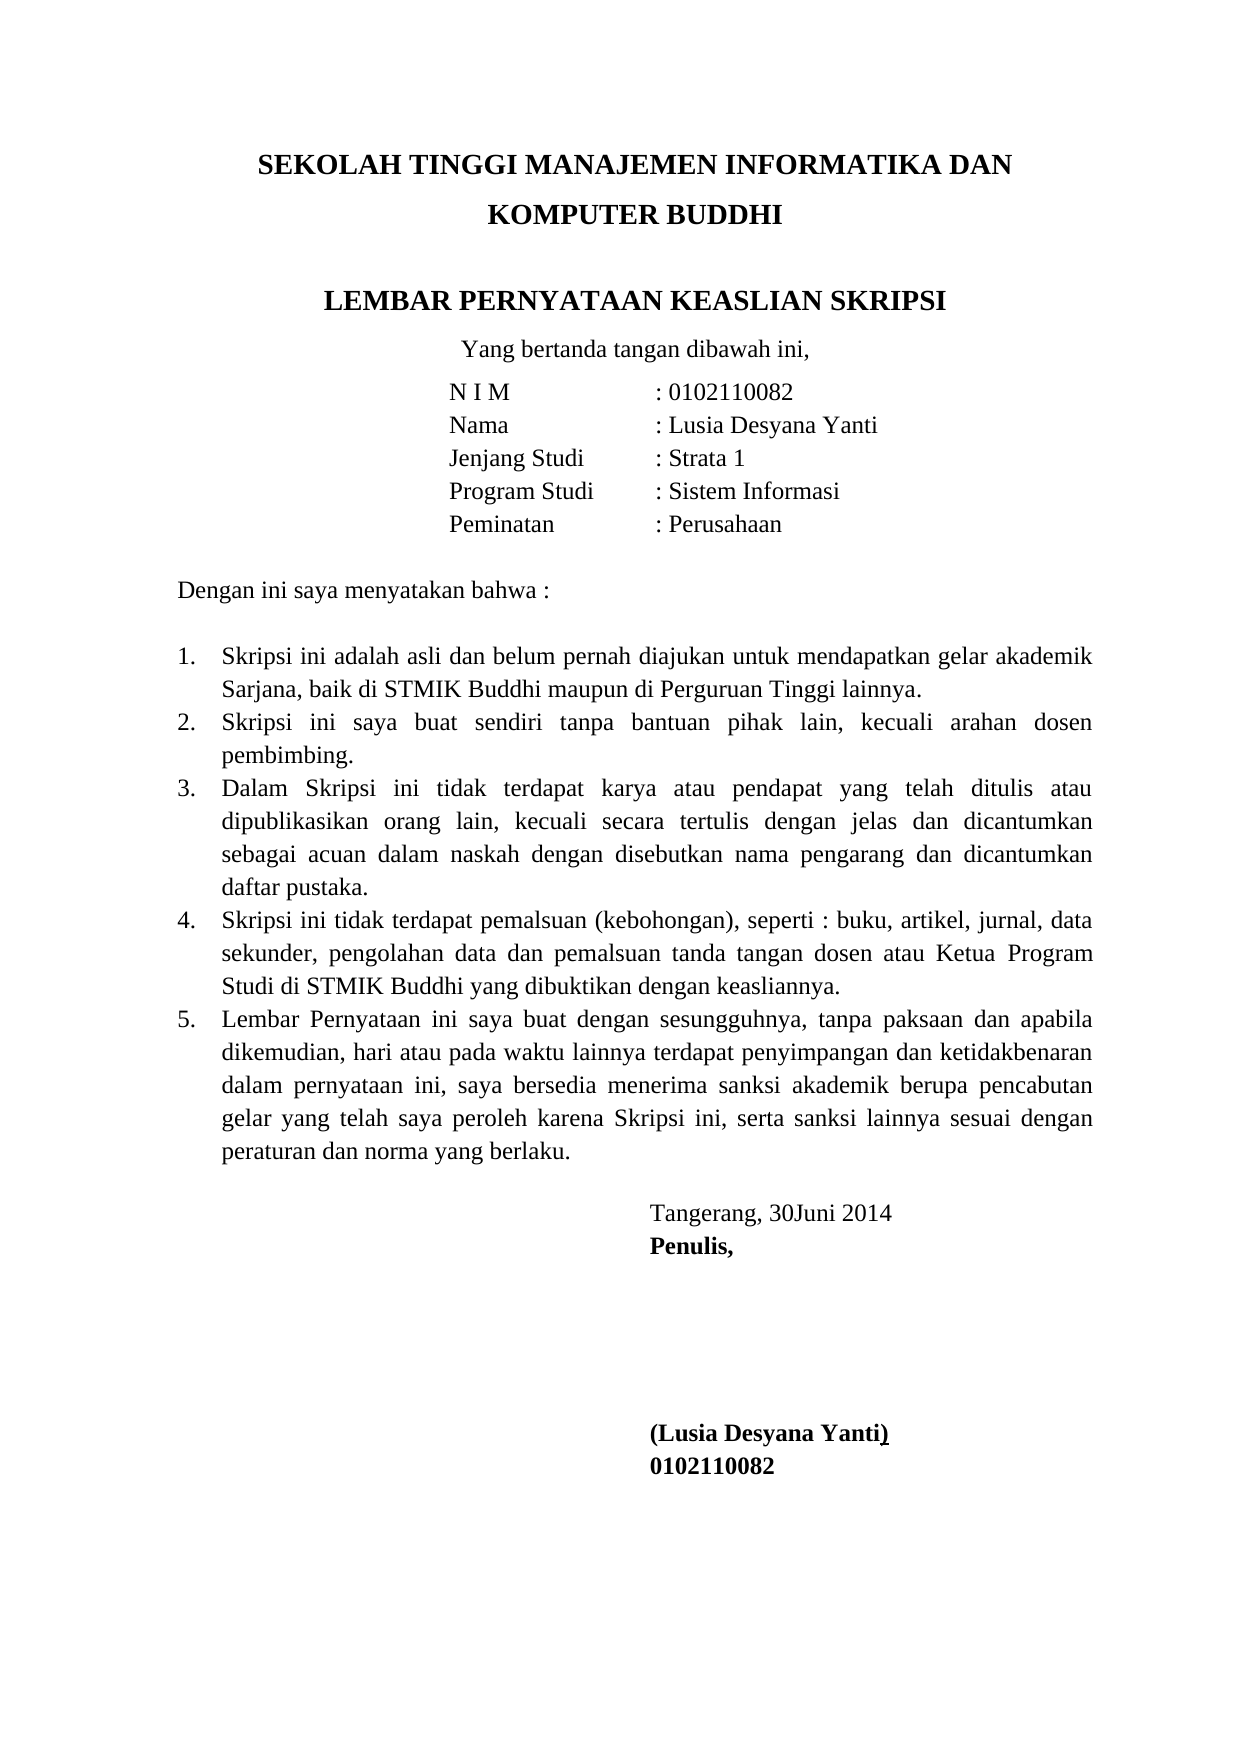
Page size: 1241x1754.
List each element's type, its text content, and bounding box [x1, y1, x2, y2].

text Program Studi : Sistem Informasi [177, 476, 1093, 505]
text Yang bertanda tangan dibawah ini, [177, 334, 1093, 362]
text Dengan ini saya menyatakan bahwa : [177, 575, 1093, 604]
text LEMBAR PERNYATAAN KEASLIAN SKRIPSI [177, 283, 1093, 317]
list Lembar Pernyataan ini saya buat dengan sesungguhnya, tanpa paksaan dan apabila dikemudian, hari atau pada waktu lainnya terdapat penyimpangan dan ketidakbenaran dalam pernyataan ini, saya bersedia menerima sanksi akademik berupa pencabutan gelar yang telah saya peroleh karena Skripsi ini, serta sanksi lainnya sesuai dengan peraturan dan norma yang berlaku. [177, 1004, 1093, 1165]
text N I M : 0102110082 [177, 377, 1093, 406]
text Nama : Lusia Desyana Yanti [177, 410, 1093, 439]
text SEKOLAH TINGGI MANAJEMEN INFORMATIKA DAN KOMPUTER BUDDHI [177, 147, 1093, 231]
text (Lusia Desyana Yanti) [177, 1418, 1093, 1447]
text Tangerang, 30Juni 2014 [177, 1198, 1093, 1227]
list Dalam Skripsi ini tidak terdapat karya atau pendapat yang telah ditulis atau dipublikasikan orang lain, kecuali secara tertulis dengan jelas dan dicantumkan sebagai acuan dalam naskah dengan disebutkan nama pengarang dan dicantumkan daftar pustaka. [177, 773, 1093, 901]
list Skripsi ini tidak terdapat pemalsuan (kebohongan), seperti : buku, artikel, jurnal, data sekunder, pengolahan data dan pemalsuan tanda tangan dosen atau Ketua Program Studi di STMIK Buddhi yang dibuktikan dengan keasliannya. [177, 905, 1093, 1000]
text 0102110082 [177, 1451, 1093, 1480]
list Skripsi ini saya buat sendiri tanpa bantuan pihak lain, kecuali arahan dosen pembimbing. [177, 707, 1093, 769]
text Jenjang Studi : Strata 1 [177, 443, 1093, 472]
list Skripsi ini adalah asli dan belum pernah diajukan untuk mendapatkan gelar akademik Sarjana, baik di STMIK Buddhi maupun di Perguruan Tinggi lainnya. [177, 641, 1093, 703]
text Penulis, [177, 1231, 1093, 1260]
text Peminatan : Perusahaan [177, 509, 1093, 538]
